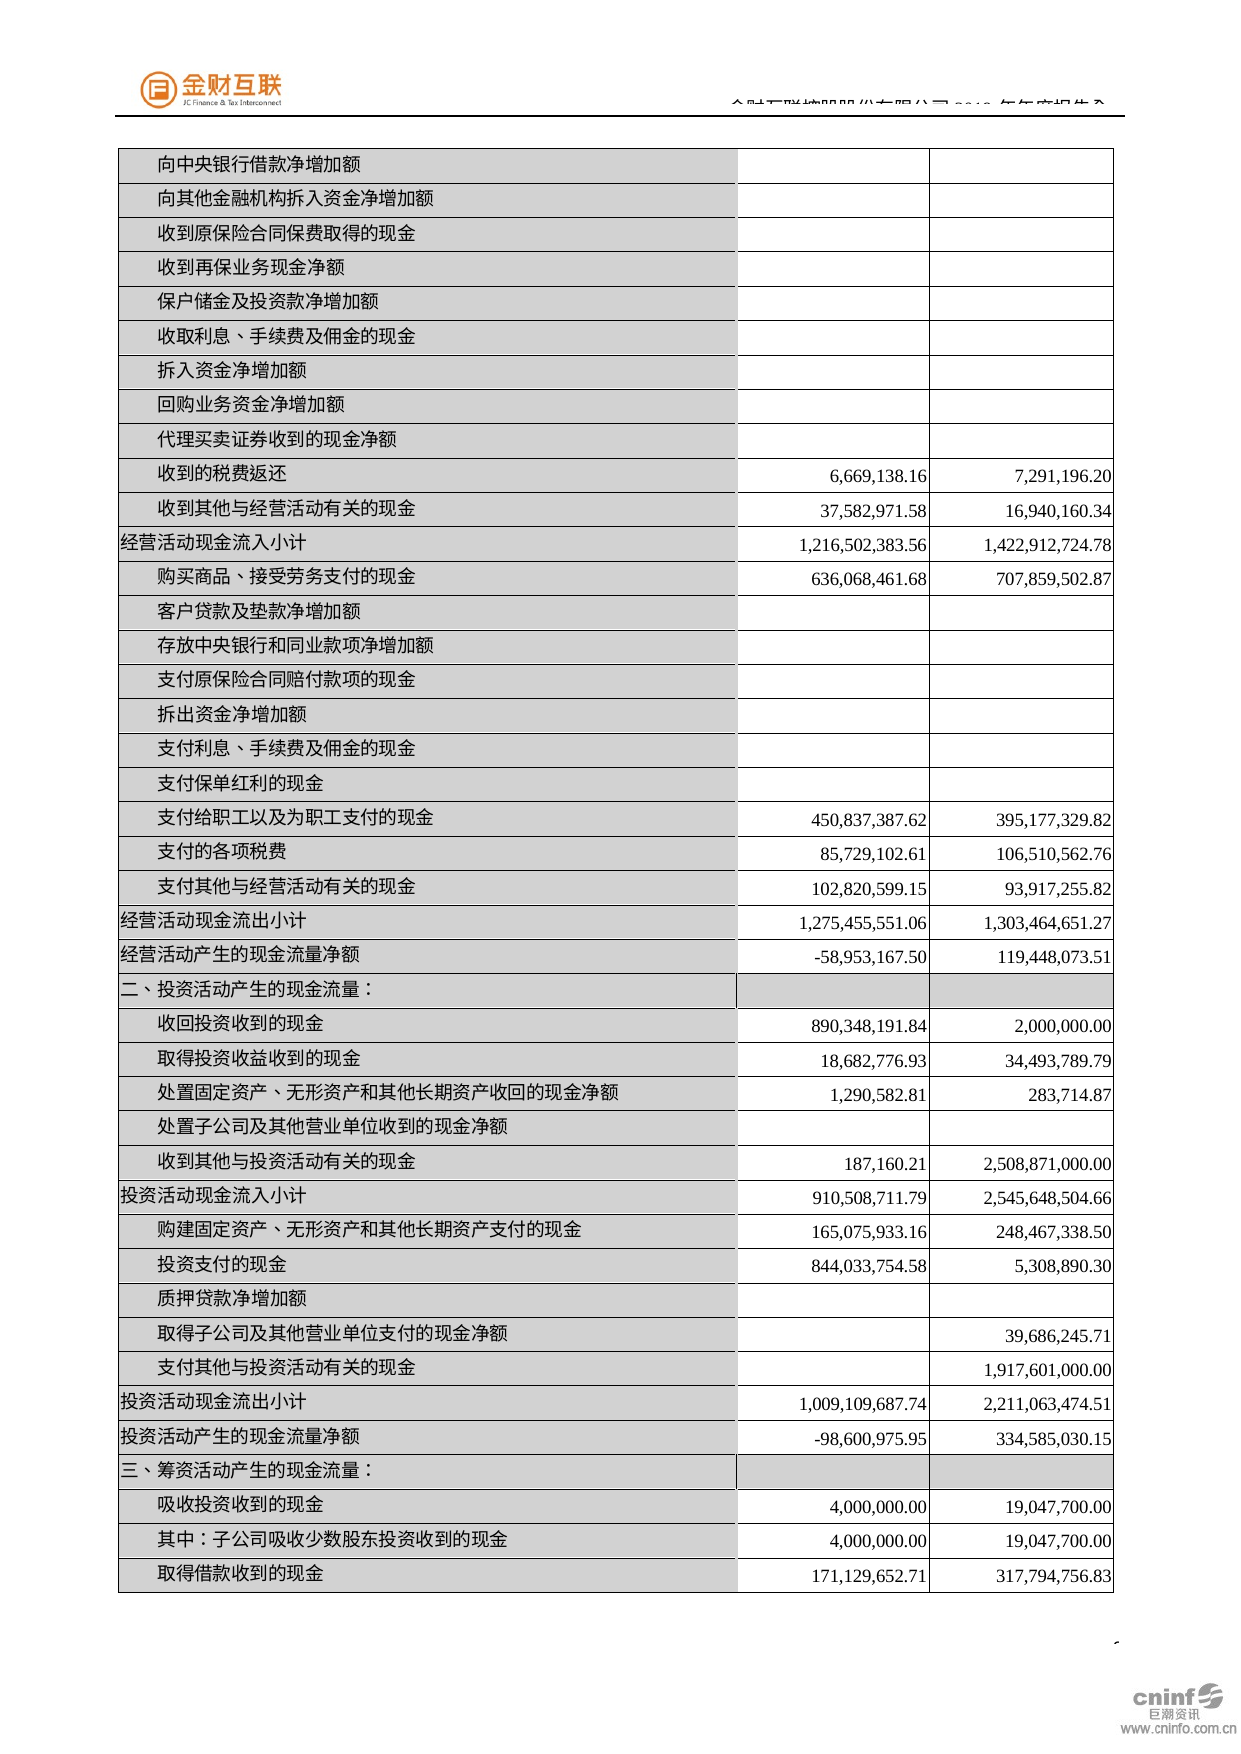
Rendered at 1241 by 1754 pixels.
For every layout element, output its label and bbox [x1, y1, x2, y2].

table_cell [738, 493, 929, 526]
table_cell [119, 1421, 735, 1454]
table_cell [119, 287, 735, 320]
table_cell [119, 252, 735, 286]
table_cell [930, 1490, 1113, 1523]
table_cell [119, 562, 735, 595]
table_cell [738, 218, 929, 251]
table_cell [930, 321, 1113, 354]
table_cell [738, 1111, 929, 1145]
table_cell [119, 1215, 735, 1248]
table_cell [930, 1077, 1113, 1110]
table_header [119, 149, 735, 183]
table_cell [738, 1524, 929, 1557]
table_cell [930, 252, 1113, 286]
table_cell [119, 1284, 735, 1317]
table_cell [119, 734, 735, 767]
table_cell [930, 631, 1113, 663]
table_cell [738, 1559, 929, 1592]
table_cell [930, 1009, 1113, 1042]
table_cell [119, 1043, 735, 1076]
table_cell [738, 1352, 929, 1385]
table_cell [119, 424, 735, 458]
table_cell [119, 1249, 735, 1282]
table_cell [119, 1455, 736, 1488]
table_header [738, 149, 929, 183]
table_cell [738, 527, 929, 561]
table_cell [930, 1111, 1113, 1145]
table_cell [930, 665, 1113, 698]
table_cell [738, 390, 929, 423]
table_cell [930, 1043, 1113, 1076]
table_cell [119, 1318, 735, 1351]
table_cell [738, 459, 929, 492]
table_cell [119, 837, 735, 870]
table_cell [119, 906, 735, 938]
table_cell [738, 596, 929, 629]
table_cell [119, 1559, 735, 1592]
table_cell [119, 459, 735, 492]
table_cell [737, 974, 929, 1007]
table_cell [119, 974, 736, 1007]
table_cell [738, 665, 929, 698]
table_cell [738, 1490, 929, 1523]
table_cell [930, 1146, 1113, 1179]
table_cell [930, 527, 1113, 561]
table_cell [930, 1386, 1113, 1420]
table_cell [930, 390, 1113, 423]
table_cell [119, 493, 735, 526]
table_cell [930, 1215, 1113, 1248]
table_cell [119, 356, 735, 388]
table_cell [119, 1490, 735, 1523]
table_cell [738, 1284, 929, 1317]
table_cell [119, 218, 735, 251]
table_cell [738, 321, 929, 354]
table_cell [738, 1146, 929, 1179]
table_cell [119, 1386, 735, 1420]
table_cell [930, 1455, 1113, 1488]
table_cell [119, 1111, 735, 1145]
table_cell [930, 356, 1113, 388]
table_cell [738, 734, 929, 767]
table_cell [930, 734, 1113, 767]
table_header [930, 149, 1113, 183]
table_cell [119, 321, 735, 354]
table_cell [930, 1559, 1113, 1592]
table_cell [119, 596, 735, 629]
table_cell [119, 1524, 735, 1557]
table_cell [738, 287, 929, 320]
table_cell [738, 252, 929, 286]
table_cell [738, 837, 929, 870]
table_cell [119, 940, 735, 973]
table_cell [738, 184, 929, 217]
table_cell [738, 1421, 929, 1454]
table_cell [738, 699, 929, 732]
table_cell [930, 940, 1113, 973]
picture [131, 57, 293, 115]
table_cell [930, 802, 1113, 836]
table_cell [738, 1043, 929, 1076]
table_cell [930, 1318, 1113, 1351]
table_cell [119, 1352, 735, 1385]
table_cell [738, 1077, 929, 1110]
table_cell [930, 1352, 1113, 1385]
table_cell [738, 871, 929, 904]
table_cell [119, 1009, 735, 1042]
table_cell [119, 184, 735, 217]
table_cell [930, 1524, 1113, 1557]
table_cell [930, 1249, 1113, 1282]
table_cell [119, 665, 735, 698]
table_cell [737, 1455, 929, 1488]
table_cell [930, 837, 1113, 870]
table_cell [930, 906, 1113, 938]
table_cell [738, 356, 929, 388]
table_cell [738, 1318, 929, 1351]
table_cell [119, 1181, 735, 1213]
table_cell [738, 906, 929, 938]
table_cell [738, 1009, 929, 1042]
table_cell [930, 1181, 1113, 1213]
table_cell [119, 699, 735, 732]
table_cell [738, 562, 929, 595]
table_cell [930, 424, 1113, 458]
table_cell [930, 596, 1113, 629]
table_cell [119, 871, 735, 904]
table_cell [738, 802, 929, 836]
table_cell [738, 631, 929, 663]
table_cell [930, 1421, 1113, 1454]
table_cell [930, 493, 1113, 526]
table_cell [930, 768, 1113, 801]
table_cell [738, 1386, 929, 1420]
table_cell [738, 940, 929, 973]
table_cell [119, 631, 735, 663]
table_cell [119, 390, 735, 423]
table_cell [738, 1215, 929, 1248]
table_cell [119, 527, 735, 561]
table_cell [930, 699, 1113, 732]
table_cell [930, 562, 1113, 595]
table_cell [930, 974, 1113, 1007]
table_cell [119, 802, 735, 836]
picture [1115, 1680, 1240, 1737]
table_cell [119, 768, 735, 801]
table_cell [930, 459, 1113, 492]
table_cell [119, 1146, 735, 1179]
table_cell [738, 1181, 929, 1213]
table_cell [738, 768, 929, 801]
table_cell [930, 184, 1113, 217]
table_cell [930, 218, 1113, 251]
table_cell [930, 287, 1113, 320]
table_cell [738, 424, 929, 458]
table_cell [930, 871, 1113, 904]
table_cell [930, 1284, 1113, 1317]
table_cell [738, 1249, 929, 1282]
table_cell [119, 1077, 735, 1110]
